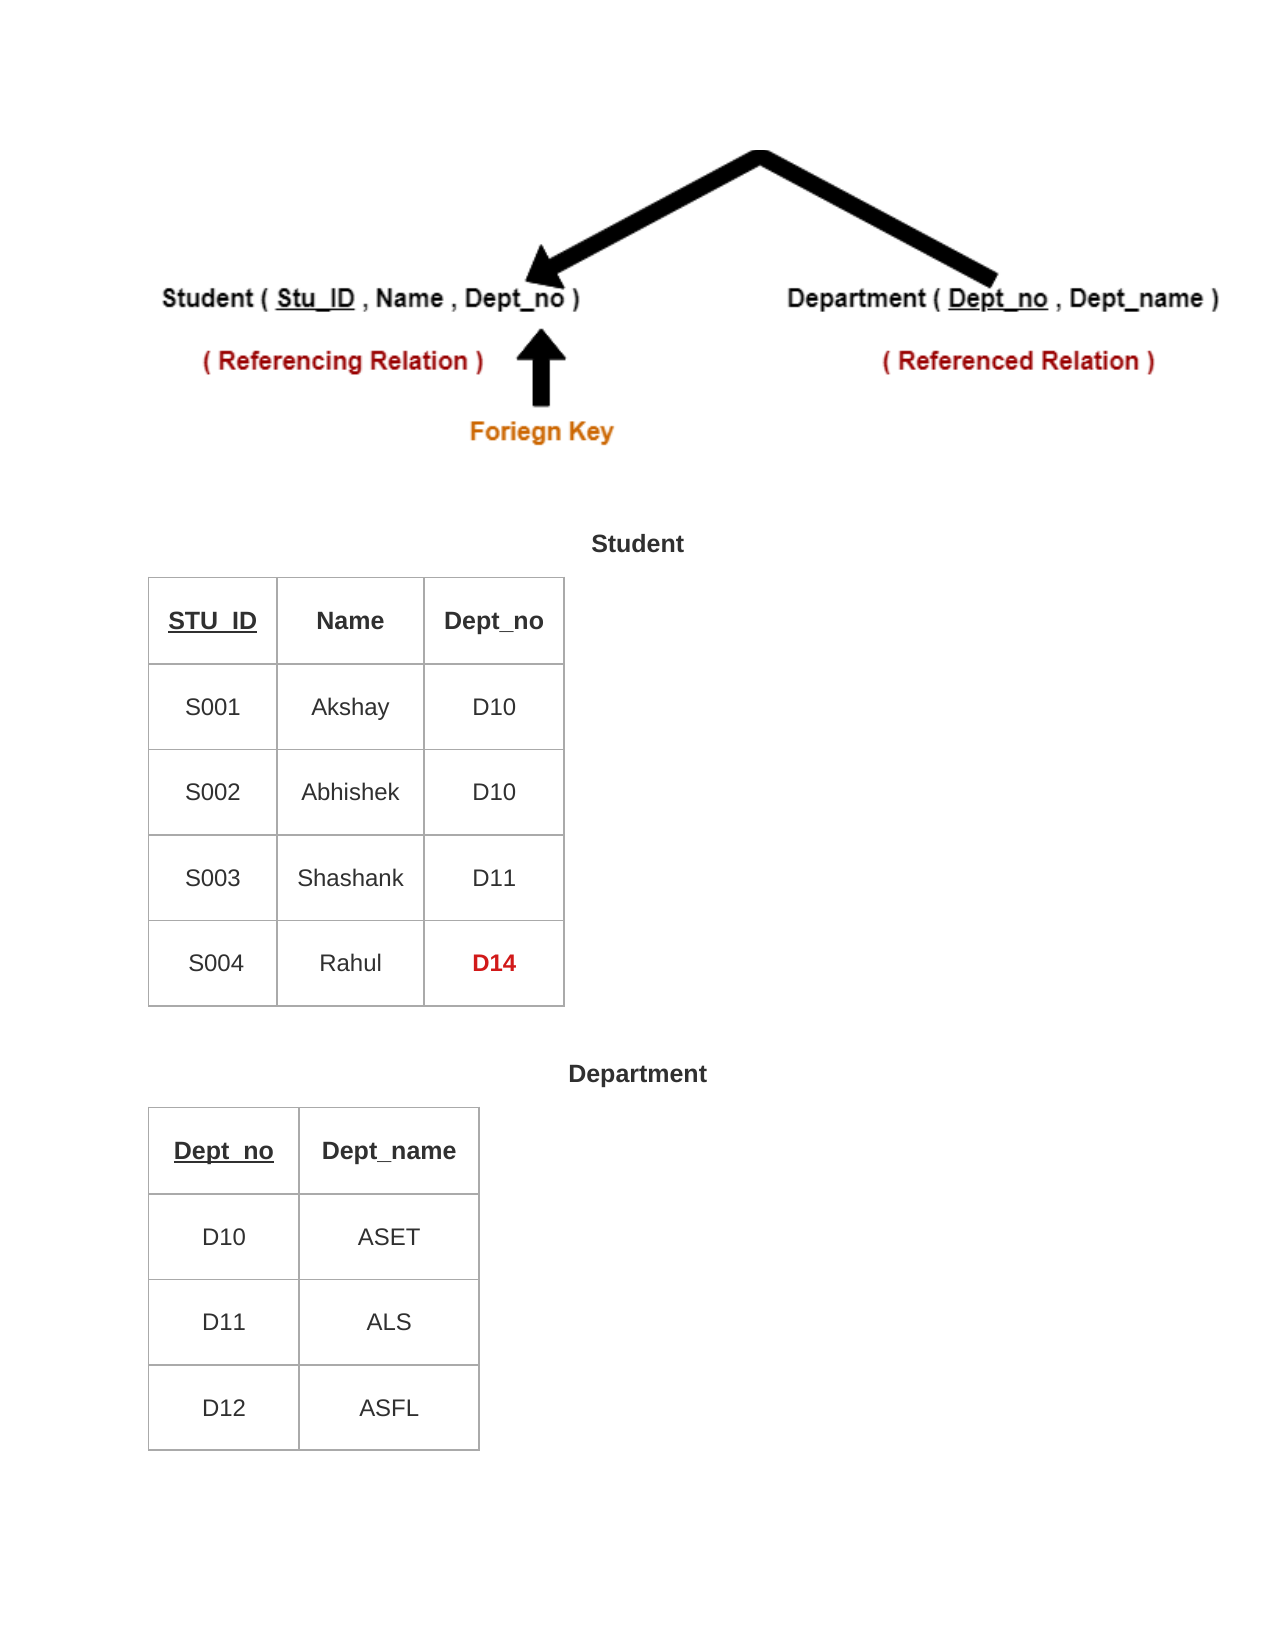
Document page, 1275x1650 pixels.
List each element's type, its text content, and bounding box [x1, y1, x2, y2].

table_cell D10 [425, 750, 563, 834]
table_cell Akshay [278, 665, 423, 749]
table_cell D11 [425, 836, 563, 919]
table_cell D14 [425, 921, 563, 1005]
table_header Dept_name [300, 1108, 478, 1193]
text Student [150, 529, 1125, 558]
table_cell Rahul [278, 921, 423, 1005]
table_cell D10 [425, 665, 563, 749]
table_cell D12 [149, 1366, 298, 1449]
table_cell D10 [149, 1195, 298, 1278]
text Department [150, 1059, 1125, 1088]
table_cell ASFL [300, 1366, 478, 1449]
table_cell S001 [149, 665, 276, 749]
table_cell ALS [300, 1280, 478, 1364]
table_cell ASET [300, 1195, 478, 1278]
table_cell Shashank [278, 836, 423, 919]
table_cell S002 [149, 750, 276, 834]
table_header Dept_no [149, 1108, 298, 1193]
table_cell D11 [149, 1280, 298, 1364]
table_cell S004 [149, 921, 276, 1005]
table_header Name [278, 578, 423, 663]
table_cell Abhishek [278, 750, 423, 834]
table_header Dept_no [425, 578, 563, 663]
picture [150, 150, 1230, 464]
table_cell S003 [149, 836, 276, 919]
table_header STU_ID [149, 578, 276, 663]
